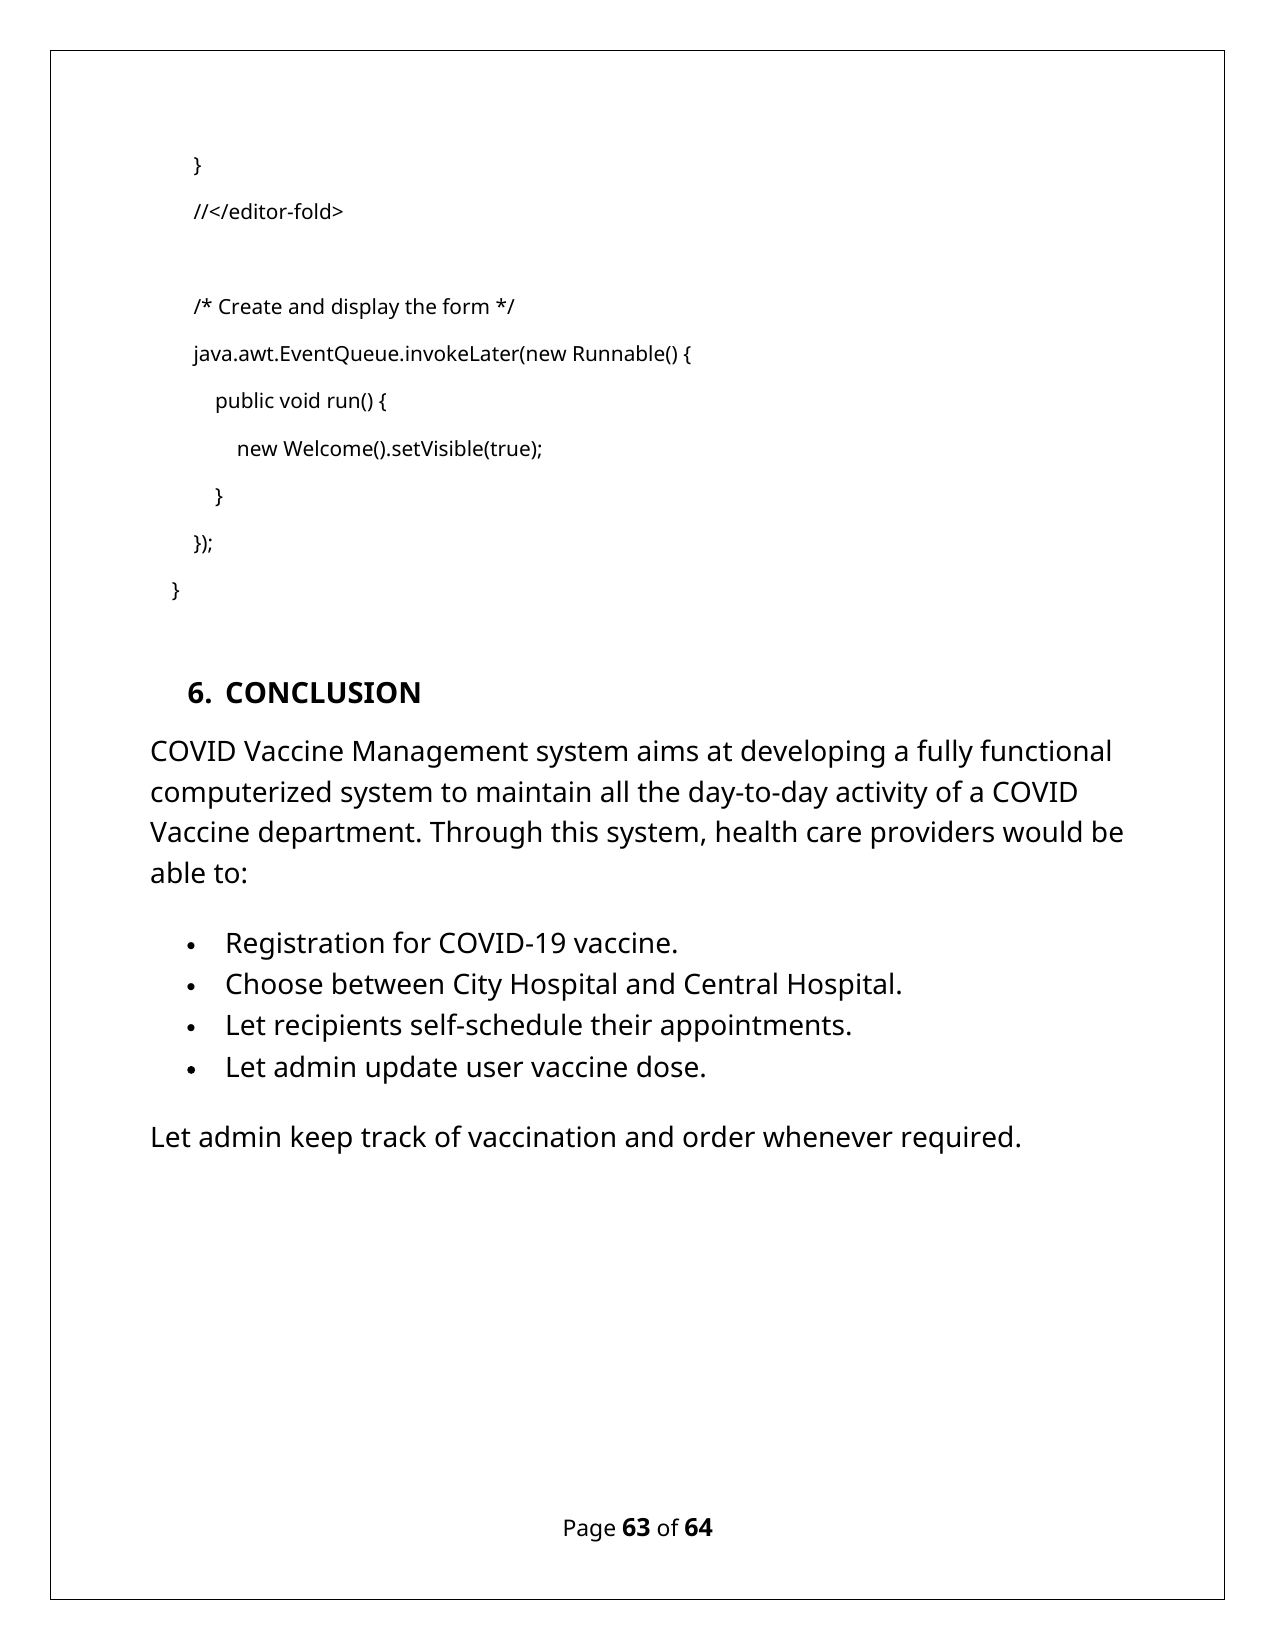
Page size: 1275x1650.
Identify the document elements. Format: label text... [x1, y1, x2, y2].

text //</editor-fold> [150, 197, 1125, 226]
text COVID Vaccine Management system aims at developing a fully functional computerized system to maintain all the day-to-day activity of a COVID Vaccine department. Through this system, health care providers would be able to: [150, 731, 1125, 892]
text java.awt.EventQueue.invokeLater(new Runnable() { [150, 339, 1125, 368]
text } [150, 481, 1125, 509]
list Let recipients self-schedule their appointments. [187, 1006, 1125, 1044]
list Registration for COVID-19 vaccine. [187, 923, 1125, 961]
text }); [150, 528, 1125, 557]
text /* Create and display the form */ [150, 292, 1125, 320]
text } [150, 576, 1125, 604]
text } [150, 150, 1125, 178]
list Let admin update user vaccine dose. [187, 1047, 1125, 1085]
text public void run() { [150, 386, 1125, 415]
text new Welcome().setVisible(true); [150, 434, 1125, 462]
list Choose between City Hospital and Central Hospital. [187, 964, 1125, 1003]
list CONCLUSION [187, 673, 1125, 712]
text Let admin keep track of vaccination and order whenever required. [150, 1118, 1125, 1156]
